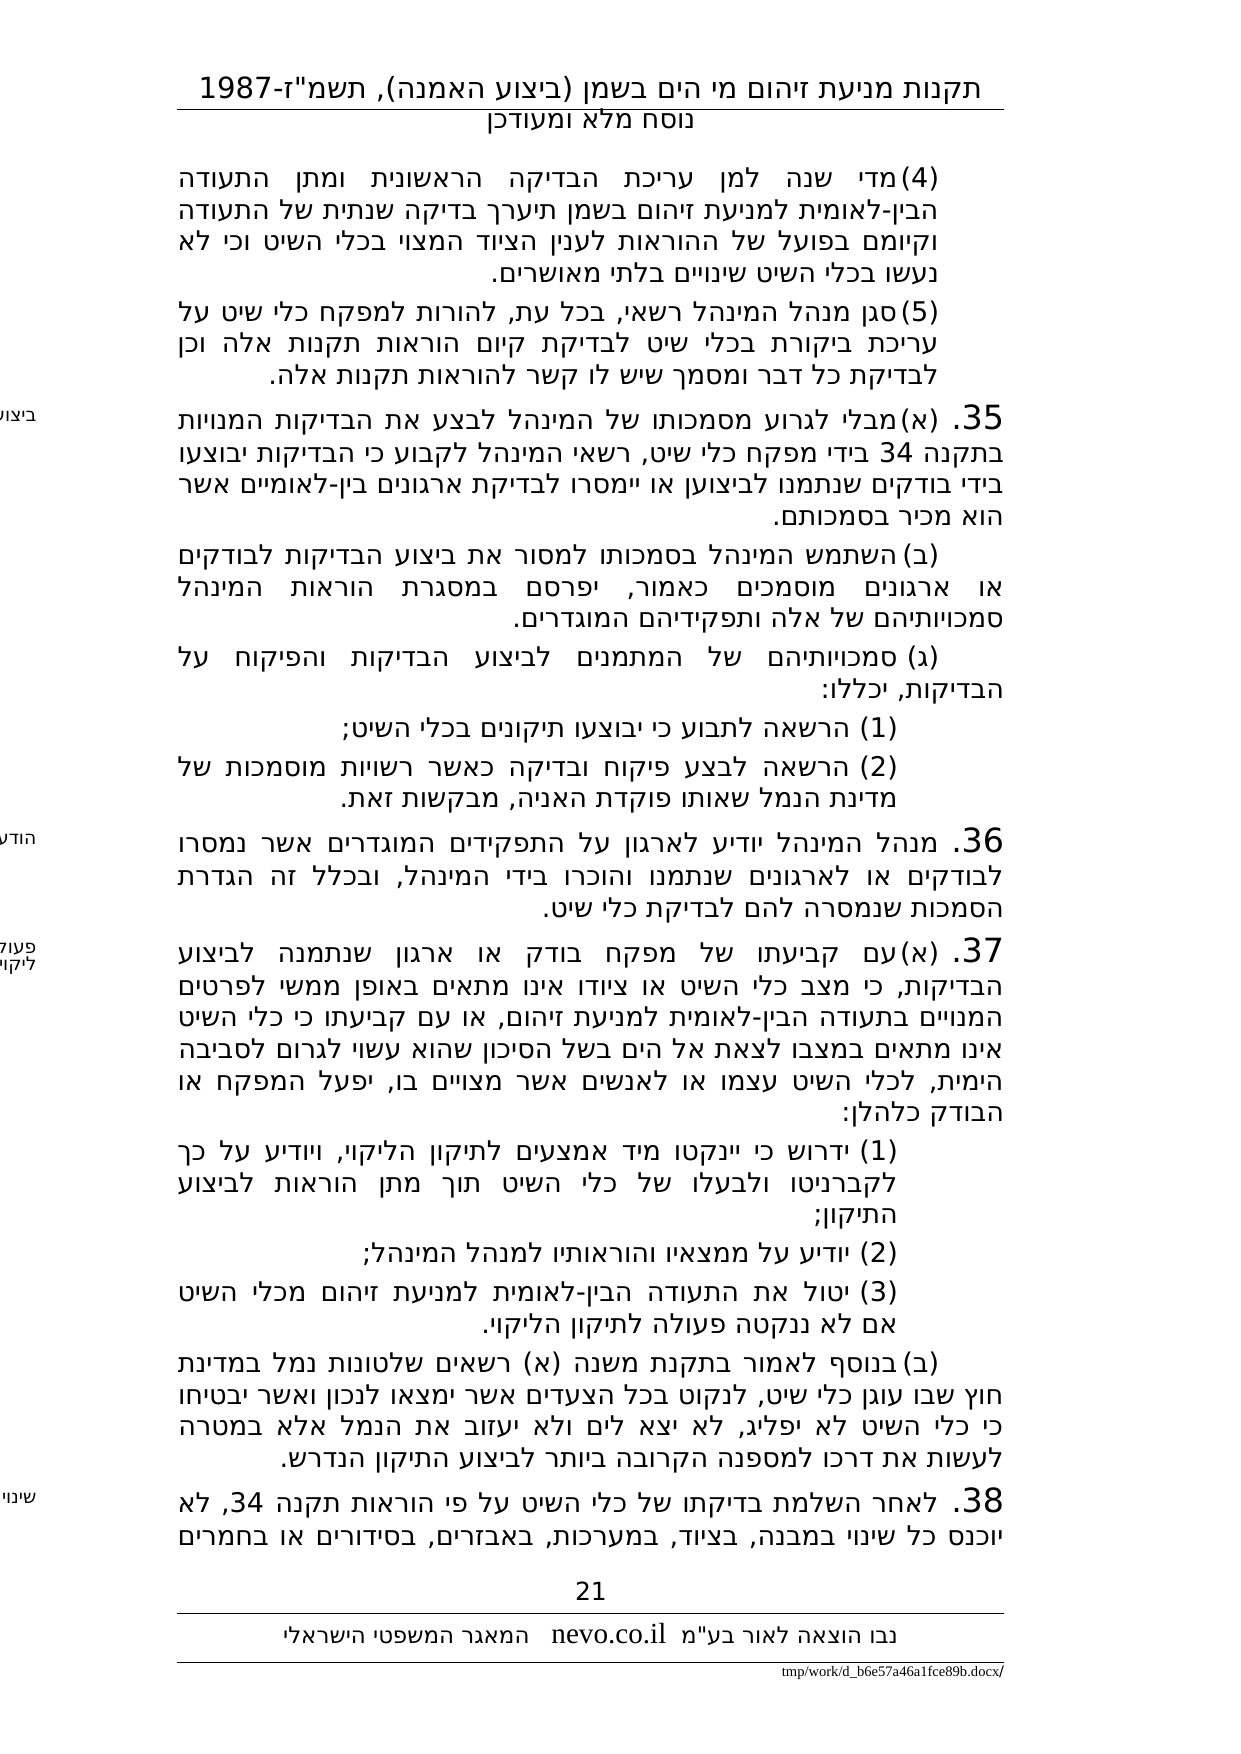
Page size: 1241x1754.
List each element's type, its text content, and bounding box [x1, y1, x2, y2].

text (5) סגן מנהל המינהל רשאי, בכל עת, להורות למפקח כלי שיט על עריכת ביקורת בכלי שיט לבדיקת קיום הוראות תקנות אלה וכן לבדיקת כל דבר ומסמך שיש לו קשר להוראות תקנות אלה. [177, 296, 939, 391]
text (ב) השתמש המינהל בסמכותו למסור את ביצוע הבדיקות לבודקים או ארגונים מוסמכים כאמור, יפרסם במסגרת הוראות המינהל סמכויותיהם של אלה ותפקידיהם המוגדרים. [177, 539, 1004, 634]
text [177, 1481, 1004, 1552]
text (ב) בנוסף לאמור בתקנת משנה (א) רשאים שלטונות נמל במדינת חוץ שבו עוגן כלי שיט, לנקוט בכל הצעדים אשר ימצאו לנכון ואשר יבטיחו כי כלי השיט לא יפליג, לא יצא לים ולא יעזוב את הנמל אלא במטרה לעשות את דרכו למספנה הקרובה ביותר לביצוע התיקון הנדרש. [177, 1347, 1004, 1474]
text (3) יטול את התעודה הבין-לאומית למניעת זיהום מכלי השיט אם לא ננקטה פעולה לתיקון הליקוי. [177, 1277, 898, 1340]
text 36. מנהל המינהל יודיע לארגון על התפקידים המוגדרים אשר נמסרו לבודקים או לארגונים שנתמנו והוכרו בידי המינהל, ובכלל זה הגדרת הסמכות שנמסרה להם לבדיקת כלי שיט. [177, 822, 1004, 924]
text (4) מדי שנה למן עריכת הבדיקה הראשונית ומתן התעודה הבין-לאומית למניעת זיהום בשמן תיערך בדיקה שנתית של התעודה וקיומם בפועל של ההוראות לענין הציוד המצוי בכלי השיט וכי לא נעשו בכלי השיט שינויים בלתי מאושרים. [177, 162, 939, 289]
text (1) הרשאה לתבוע כי יבוצעו תיקונים בכלי השיט; [177, 712, 898, 744]
text 35. (א) מבלי לגרוע מסמכותו של המינהל לבצע את הבדיקות המנויות בתקנה 34 בידי מפקח כלי שיט, רשאי המינהל לקבוע כי הבדיקות יבוצעו בידי בודקים שנתמנו לביצוען או יימסרו לבדיקת ארגונים בין-לאומיים אשר הוא מכיר בסמכותם. [177, 398, 1004, 532]
text (1) ידרוש כי יינקטו מיד אמצעים לתיקון הליקוי, ויודיע על כך לקברניטו ולבעלו של כלי השיט תוך מתן הוראות לביצוע התיקון; [177, 1136, 898, 1230]
text (ג) סמכויותיהם של המתמנים לביצוע הבדיקות והפיקוח על הבדיקות, יכללו: [177, 642, 1004, 705]
text (2) יודיע על ממצאיו והוראותיו למנהל המינהל; [177, 1238, 898, 1269]
text (2) הרשאה לבצע פיקוח ובדיקה כאשר רשויות מוסמכות של מדינת הנמל שאותו פוקדת האניה, מבקשות זאת. [177, 751, 898, 814]
text 37. (א) עם קביעתו של מפקח בודק או ארגון שנתמנה לביצוע הבדיקות, כי מצב כלי השיט או ציודו אינו מתאים באופן ממשי לפרטים המנויים בתעודה הבין-לאומית למניעת זיהום, או עם קביעתו כי כלי השיט אינו מתאים במצבו לצאת אל הים בשל הסיכון שהוא עשוי לגרום לסביבה הימית, לכלי השיט עצמו או לאנשים אשר מצויים בו, יפעל המפקח או הבודק כלהלן: [177, 931, 1004, 1128]
